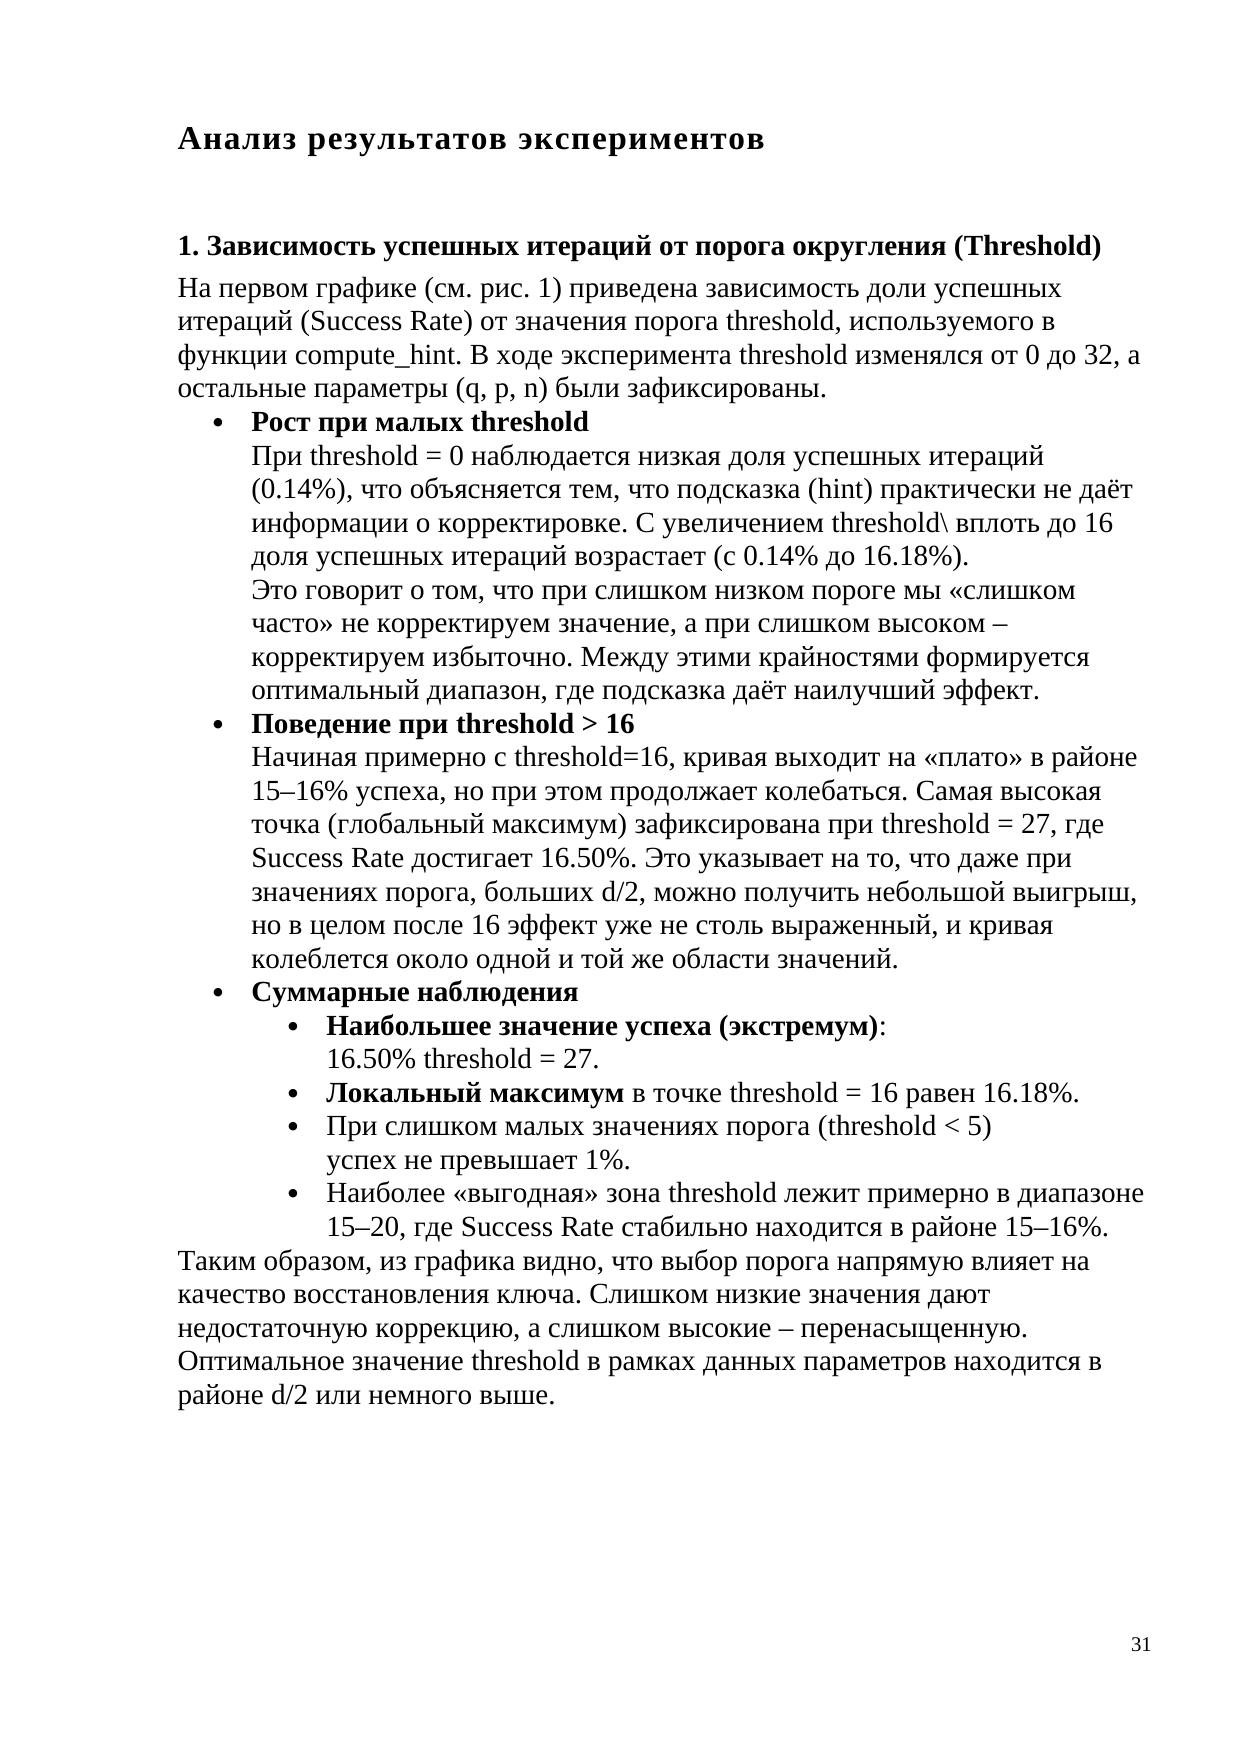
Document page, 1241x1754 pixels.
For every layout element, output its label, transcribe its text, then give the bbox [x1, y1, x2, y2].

text На первом графике (см. рис. 1) приведена зависимость доли успешных итераций (Success Rate) от значения порога threshold, используемого в функции compute_hint. В ходе эксперимента threshold изменялся от 0 до 32, а остальные параметры (q, p, n) были зафиксированы. [177, 270, 1152, 404]
subtitle Анализ результатов экспериментов [177, 118, 1152, 156]
subtitle 1. Зависимость успешных итераций от порога округления (Threshold) [177, 228, 1152, 262]
list Наиболее «выгодная» зона threshold лежит примерно в диапазоне 15–20, где Success Rate стабильно находится в районе 15–16%. [288, 1176, 1152, 1243]
list Рост при малых threshold При threshold = 0 наблюдается низкая доля успешных итераций (0.14%), что объясняется тем, что подсказка (hint) практически не даёт информации о корректировке. С увеличением threshold\ вплоть до 16 доля успешных итераций возрастает (с 0.14% до 16.18%). Это говорит о том, что при слишком низком пороге мы «слишком часто» не корректируем значение, а при слишком высоком – корректируем избыточно. Между этими крайностями формируется оптимальный диапазон, где подсказка даёт наилучший эффект. [213, 404, 1152, 706]
list Суммарные наблюдения [213, 974, 1152, 1008]
list При слишком малых значениях порога (threshold < 5) успех не превышает 1%. [288, 1108, 1152, 1176]
list Локальный максимум в точке threshold = 16 равен 16.18%. [288, 1075, 1152, 1108]
text Таким образом, из графика видно, что выбор порога напрямую влияет на качество восстановления ключа. Слишком низкие значения дают недостаточную коррекцию, а слишком высокие – перенасыщенную. Оптимальное значение threshold в рамках данных параметров находится в районе d/2 или немного выше. [177, 1243, 1152, 1410]
list Поведение при threshold > 16 Начиная примерно с threshold=16, кривая выходит на «плато» в районе 15–16% успеха, но при этом продолжает колебаться. Самая высокая точка (глобальный максимум) зафиксирована при threshold = 27, где Success Rate достигает 16.50%. Это указывает на то, что даже при значениях порога, больших d/2, можно получить небольшой выигрыш, но в целом после 16 эффект уже не столь выраженный, и кривая колеблется около одной и той же области значений. [213, 706, 1152, 974]
list Наибольшее значение успеха (экстремум): 16.50% threshold = 27. [288, 1008, 1152, 1075]
